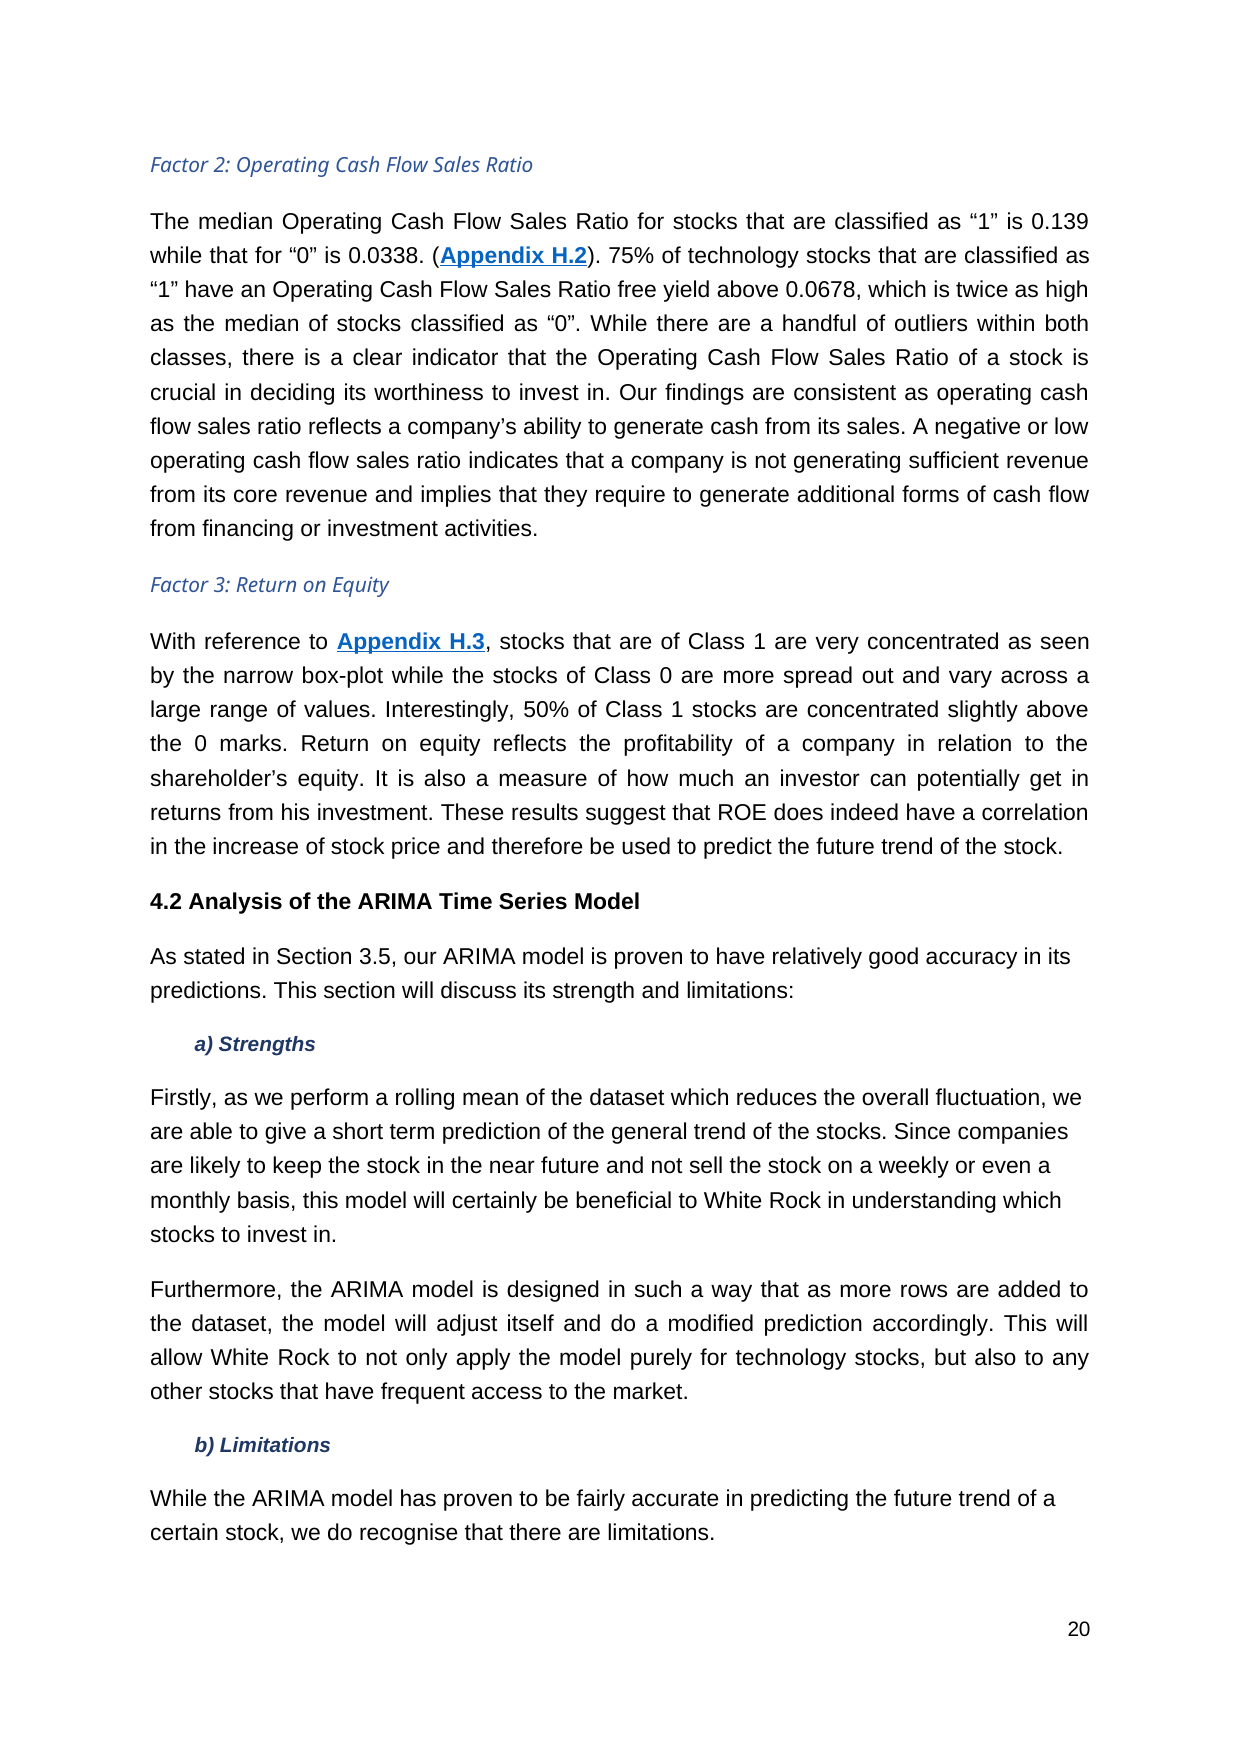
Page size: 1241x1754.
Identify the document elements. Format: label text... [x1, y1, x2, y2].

text Furthermore, the ARIMA model is designed in such a way that as more rows are added to the dataset, the model will adjust itself and do a modified prediction accordingly. This will allow White Rock to not only apply the model purely for technology stocks, but also to any other stocks that have frequent access to the market. [150, 1276, 1090, 1404]
text Firstly, as we perform a rolling mean of the dataset which reduces the overall fluctuation, we are able to give a short term prediction of the general trend of the stocks. Since companies are likely to keep the stock in the near future and not sell the stock on a weekly or even a monthly basis, this model will certainly be beneficial to White Rock in understanding which stocks to invest in. [150, 1084, 1090, 1247]
text With reference to Appendix H.3, stocks that are of Class 1 are very concentrated as seen by the narrow box-plot while the stocks of Class 0 are more spread out and vary across a large range of values. Interestingly, 50% of Class 1 stocks are concentrated slightly above the 0 marks. Return on equity reflects the profitability of a company in relation to the shareholder’s equity. It is also a measure of how much an investor can potentially get in returns from his investment. These results suggest that ROE does indeed have a correlation in the increase of stock price and therefore be used to predict the future trend of the stock. [150, 628, 1090, 859]
subtitle Factor 3: Return on Equity [150, 570, 1090, 599]
text The median Operating Cash Flow Sales Ratio for stocks that are classified as “1” is 0.139 while that for “0” is 0.0338. (Appendix H.2). 75% of technology stocks that are classified as “1” have an Operating Cash Flow Sales Ratio free yield above 0.0678, which is twice as high as the median of stocks classified as “0”. While there are a handful of outliers within both classes, there is a clear indicator that the Operating Cash Flow Sales Ratio of a stock is crucial in deciding its worthiness to invest in. Our findings are consistent as operating cash flow sales ratio reflects a company’s ability to generate cash from its sales. A negative or low operating cash flow sales ratio indicates that a company is not generating sufficient revenue from its core revenue and implies that they require to generate additional forms of cash flow from financing or investment activities. [150, 208, 1090, 542]
subtitle 4.2 Analysis of the ARIMA Time Series Model [150, 888, 1090, 914]
subtitle b) Limitations [194, 1433, 1090, 1457]
subtitle a) Strengths [194, 1032, 1090, 1056]
text As stated in Section 3.5, our ARIMA model is proven to have relatively good accuracy in its predictions. This section will discuss its strength and limitations: [150, 943, 1090, 1003]
text While the ARIMA model has proven to be fairly accurate in predicting the future trend of a certain stock, we do recognise that there are limitations. [150, 1485, 1090, 1546]
subtitle Factor 2: Operating Cash Flow Sales Ratio [150, 150, 1090, 178]
